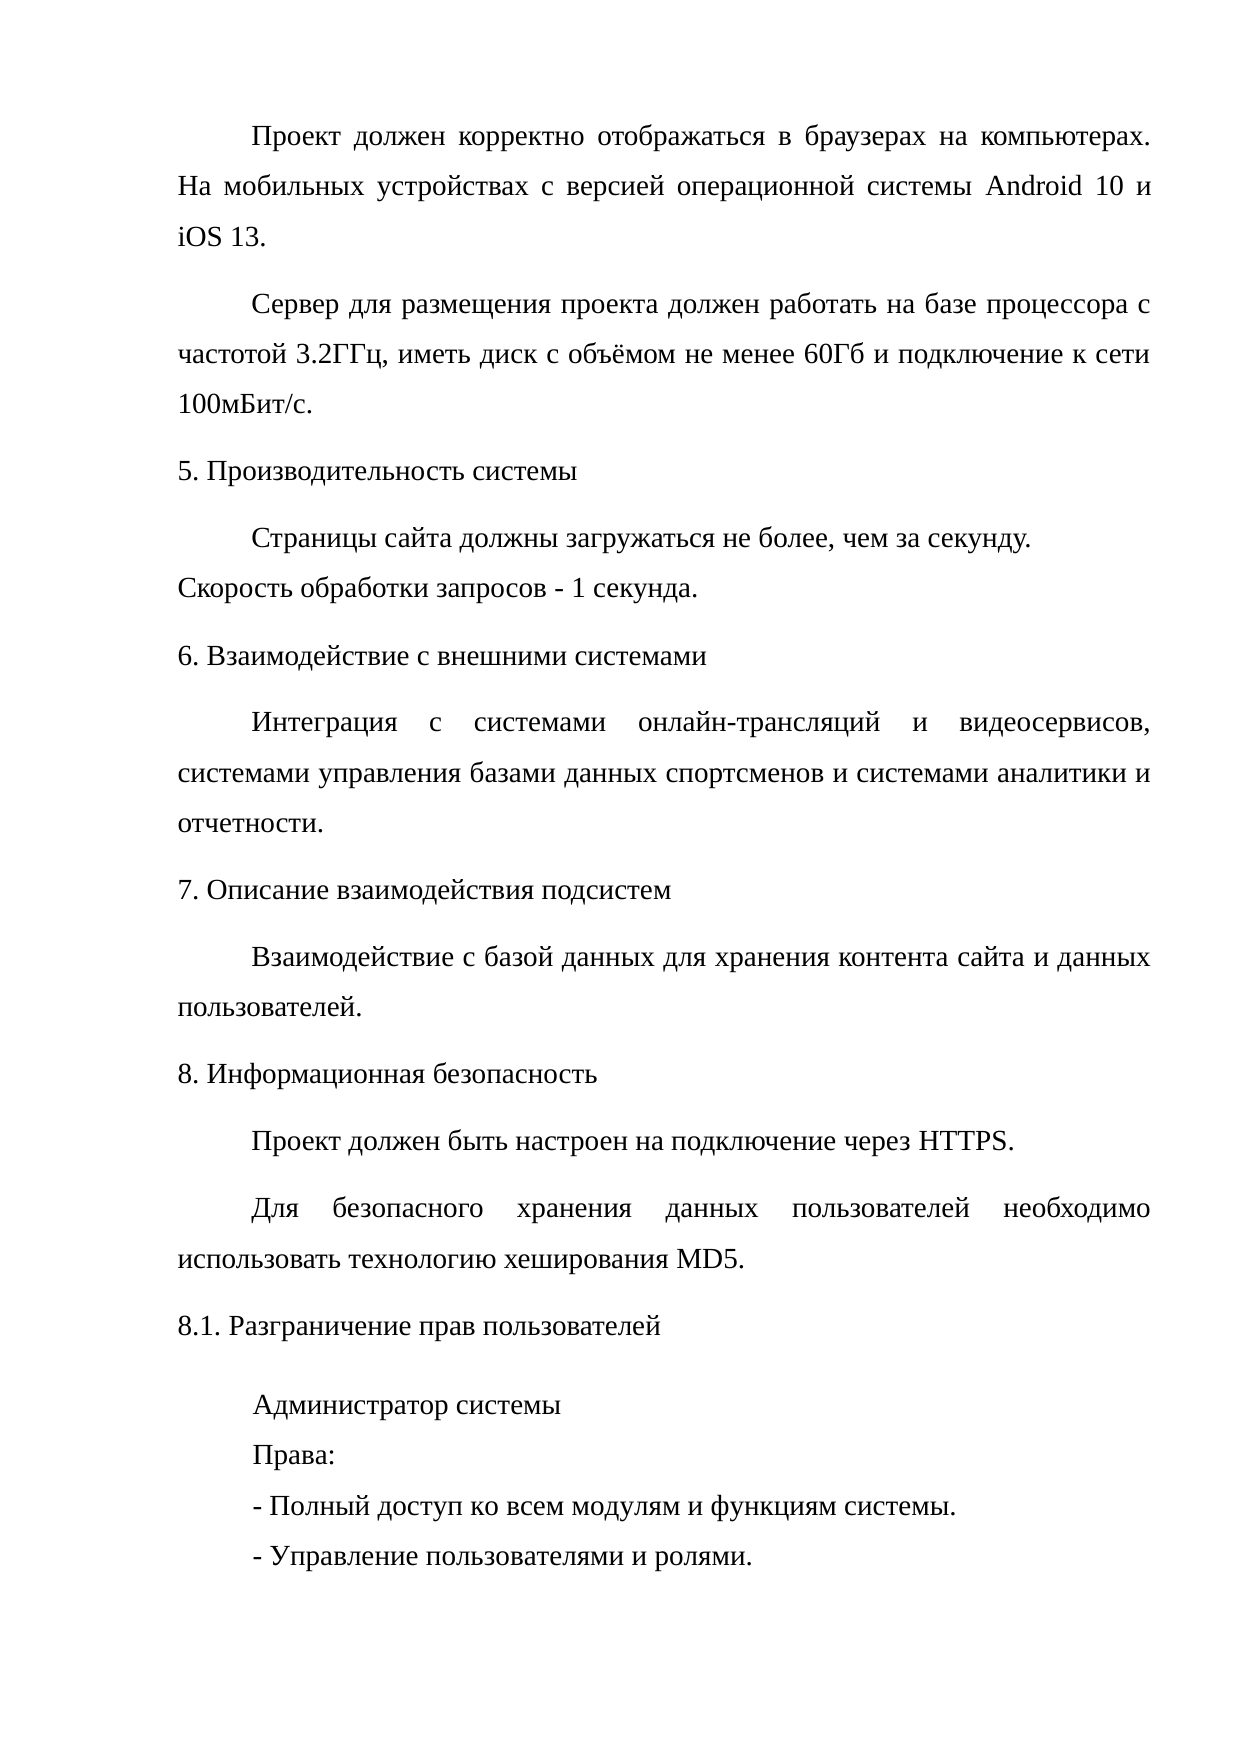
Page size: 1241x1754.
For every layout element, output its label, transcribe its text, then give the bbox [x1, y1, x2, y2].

text Взаимодействие с базой данных для хранения контента сайта и данных пользователей. [177, 939, 1152, 1023]
text 8. Информационная безопасность [177, 1056, 1152, 1090]
text Проект должен корректно отображаться в браузерах на компьютерах. На мобильных устройствах с версией операционной системы Android 10 и iOS 13. [177, 118, 1152, 252]
text 5. Производительность системы [177, 453, 1152, 487]
text 8.1. Разграничение прав пользователей [177, 1308, 1152, 1341]
text Страницы сайта должны загружаться не более, чем за секунду. Скорость обработки запросов - 1 секунда. [177, 520, 1152, 604]
text 6. Взаимодействие с внешними системами [177, 638, 1152, 671]
text Сервер для размещения проекта должен работать на базе процессора с частотой 3.2ГГц, иметь диск с объёмом не менее 60Гб и подключение к сети 100мБит/c. [177, 286, 1152, 420]
text Проект должен быть настроен на подключение через HTTPS. [177, 1123, 1152, 1157]
text 7. Описание взаимодействия подсистем [177, 872, 1152, 906]
text Интеграция с системами онлайн-трансляций и видеосервисов, системами управления базами данных спортсменов и системами аналитики и отчетности. [177, 704, 1152, 839]
text Для безопасного хранения данных пользователей необходимо использовать технологию хеширования MD5. [177, 1190, 1152, 1274]
